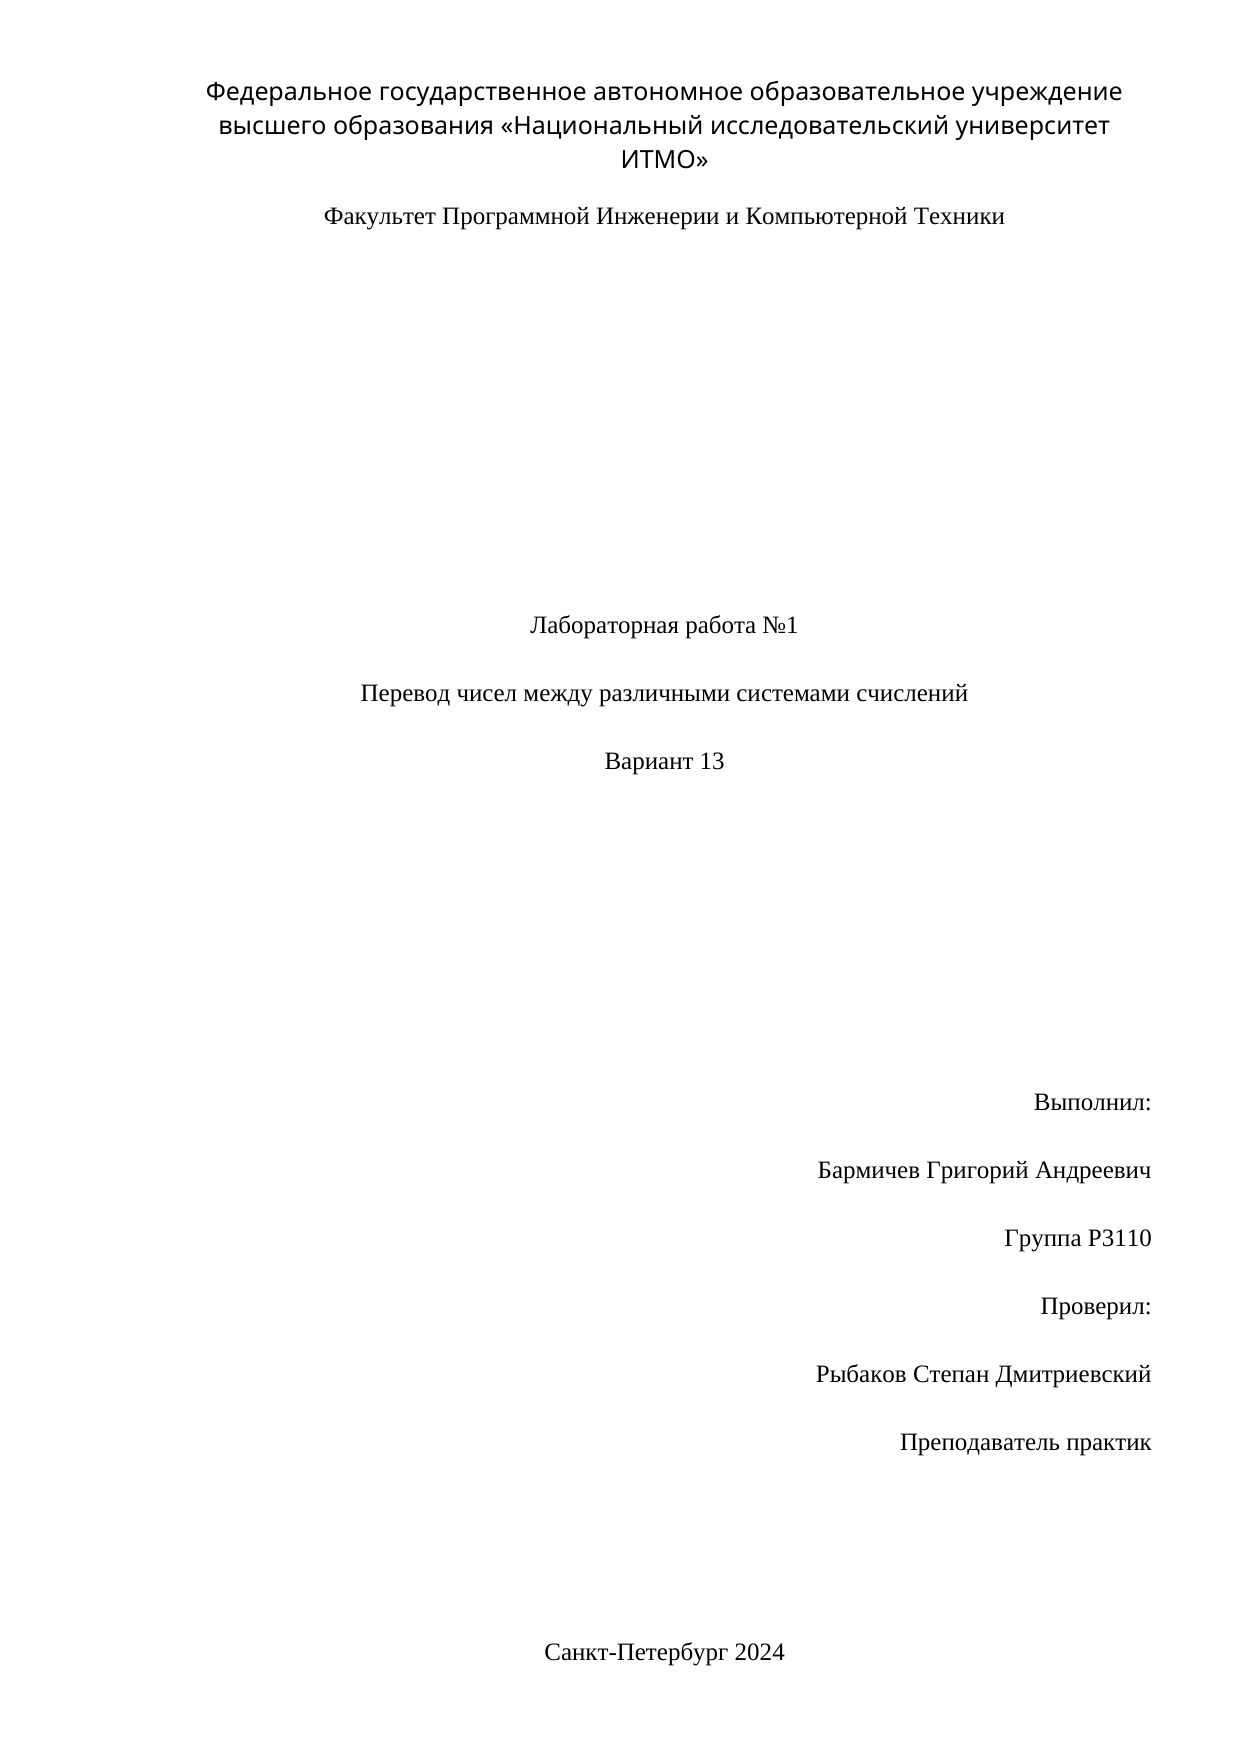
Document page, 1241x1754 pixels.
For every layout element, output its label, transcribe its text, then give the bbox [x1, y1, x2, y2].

text Факультет Программной Инженерии и Компьютерной Техники [177, 201, 1152, 230]
text Проверил: [177, 1291, 1152, 1320]
text Рыбаков Степан Дмитриевский [177, 1359, 1152, 1388]
text Выполнил: [177, 1087, 1152, 1115]
text Преподаватель практик [177, 1427, 1152, 1456]
text Перевод чисел между различными системами счислений [177, 678, 1152, 707]
text Лабораторная работа №1 [177, 610, 1152, 638]
text Группа P3110 [177, 1223, 1152, 1252]
text Вариант 13 [177, 746, 1152, 775]
text Бармичев Григорий Андреевич [177, 1155, 1152, 1183]
